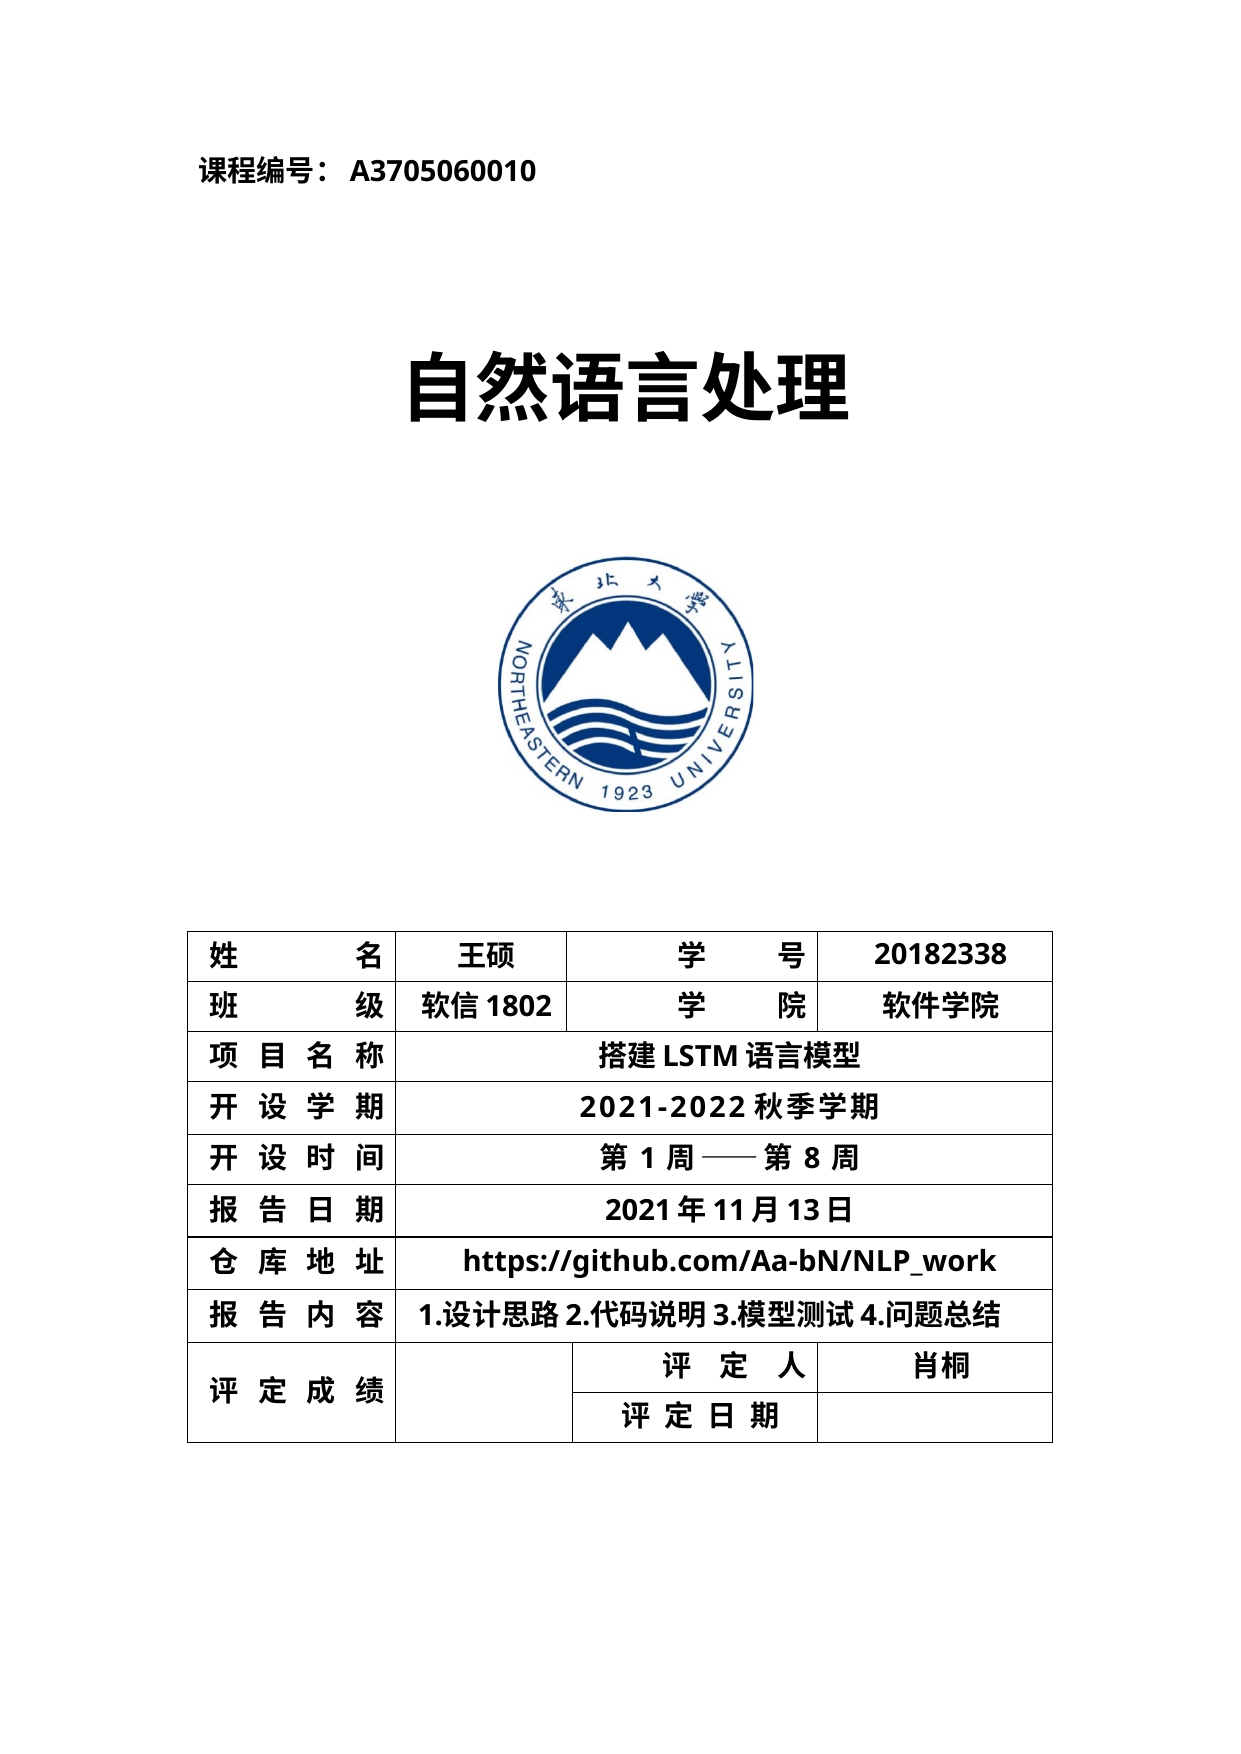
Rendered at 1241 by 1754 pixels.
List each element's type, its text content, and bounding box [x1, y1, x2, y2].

table_cell 第1周——第8周 [396, 1135, 1052, 1184]
table_cell 软信1802 [396, 982, 566, 1031]
table_cell 学院 [567, 982, 817, 1031]
table_header 姓名 [188, 932, 395, 981]
table_header 20182338 [818, 932, 1052, 981]
table_cell 报告日期 [188, 1185, 395, 1236]
table_cell 仓库地址 [188, 1238, 395, 1289]
table_cell https://github.com/Aa-bN/NLP_work [396, 1238, 1052, 1289]
table_cell 2021年11月13日 [396, 1185, 1052, 1236]
table_cell 开设时间 [188, 1135, 395, 1184]
table_cell 评定人 [573, 1343, 817, 1392]
table_cell 搭建LSTM语言模型 [396, 1032, 1052, 1081]
table_cell 软件学院 [818, 982, 1052, 1031]
table_cell 评定成绩 [188, 1343, 395, 1442]
table_cell 2021-2022秋季学期 [396, 1082, 1052, 1134]
table_cell 报告内容 [188, 1290, 395, 1342]
table_cell 班级 [188, 982, 395, 1031]
table_cell [818, 1393, 1052, 1442]
picture [497, 556, 754, 812]
table_header 王硕 [396, 932, 566, 981]
table_cell 项目名称 [188, 1032, 395, 1081]
text 自然语言处理 [198, 328, 1053, 437]
table_header 学号 [567, 932, 817, 981]
table_cell 肖桐 [818, 1343, 1052, 1392]
text 课程编号： A3705060010 [198, 148, 1053, 190]
table_cell 1.设计思路2.代码说明3.模型测试4.问题总结 [396, 1290, 1052, 1342]
table_cell 评定日期 [573, 1393, 817, 1442]
table_cell [396, 1343, 572, 1442]
table_cell 开设学期 [188, 1082, 395, 1134]
